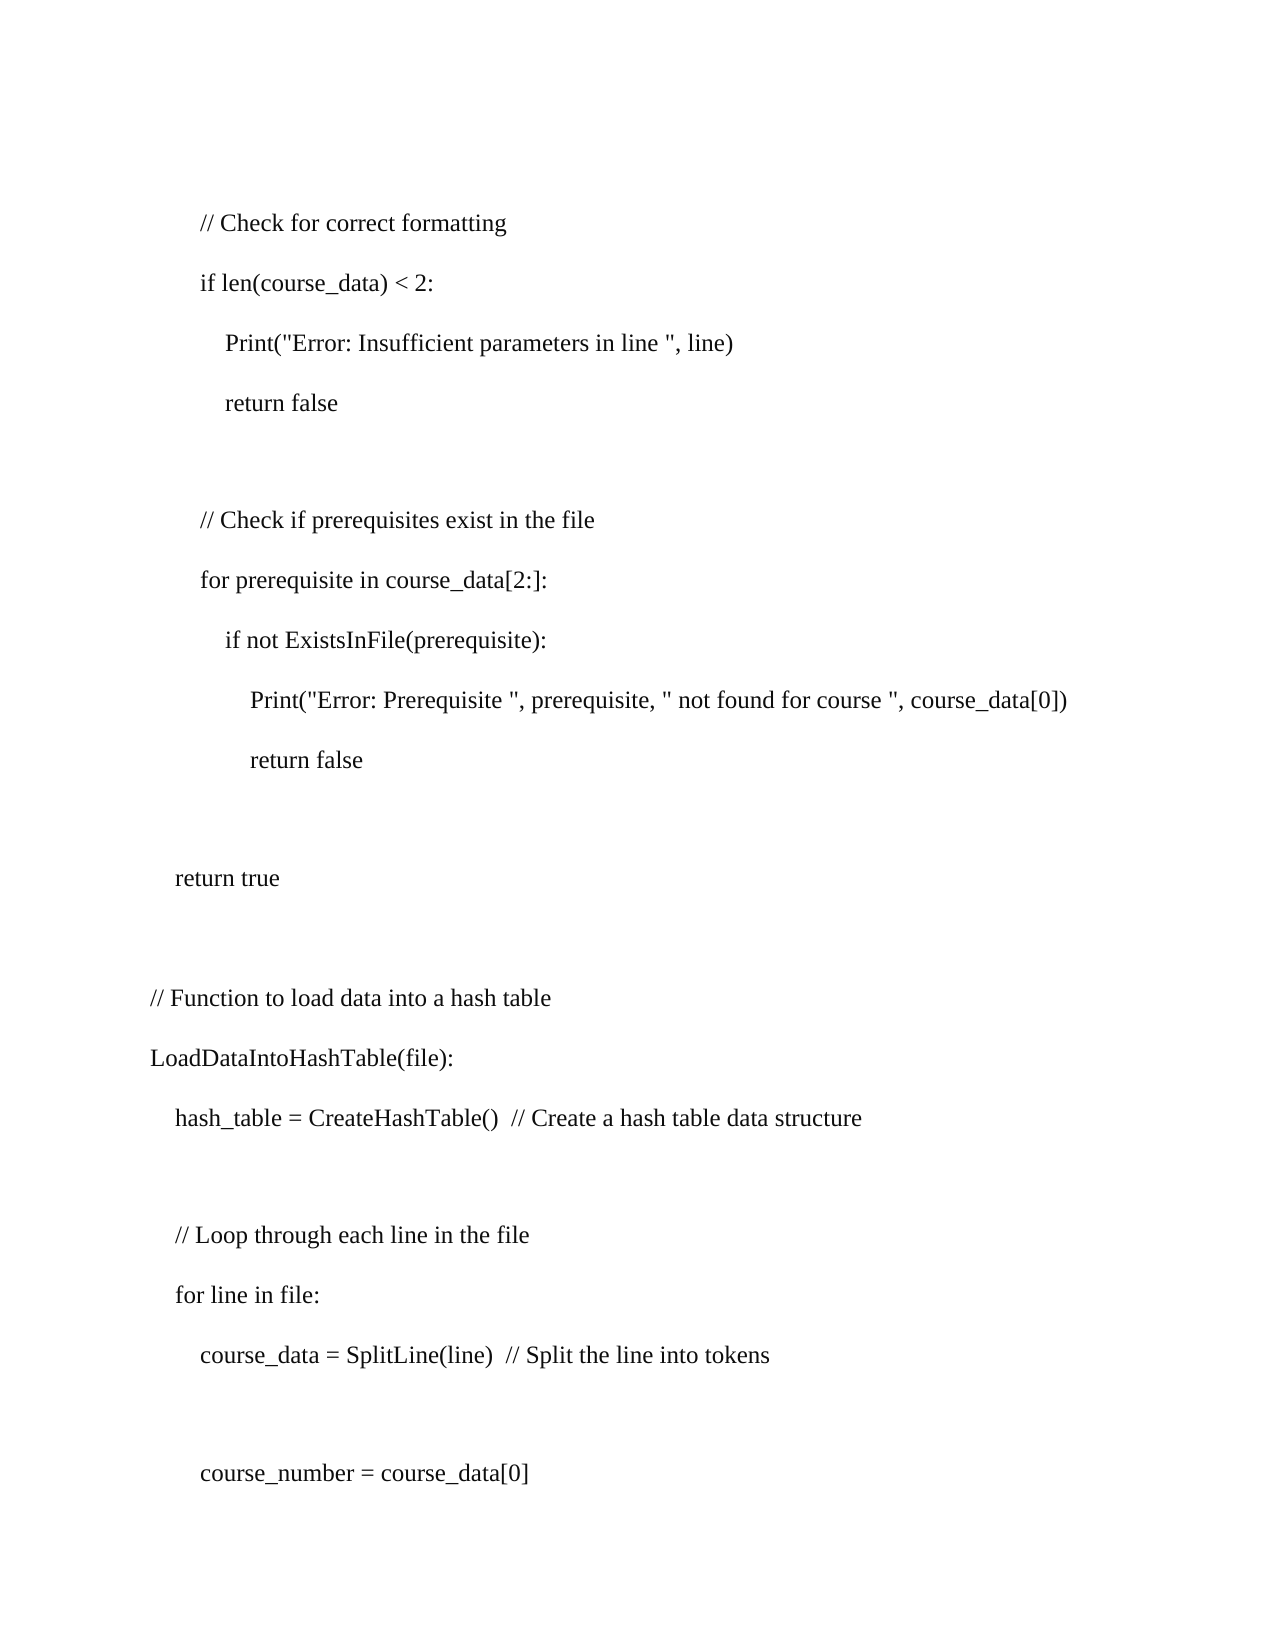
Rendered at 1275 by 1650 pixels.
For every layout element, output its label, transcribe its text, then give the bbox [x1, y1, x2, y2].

text // Check if prerequisites exist in the file [150, 505, 1125, 534]
text if len(course_data) < 2: [150, 268, 1125, 296]
text course_data = SplitLine(line) // Split the line into tokens [150, 1340, 1125, 1369]
text // Check for correct formatting [150, 208, 1125, 236]
text course_number = course_data[0] [150, 1458, 1125, 1487]
text return true [150, 863, 1125, 892]
text Print("Error: Insufficient parameters in line ", line) [150, 328, 1125, 356]
text if not ExistsInFile(prerequisite): [150, 625, 1125, 654]
text // Function to load data into a hash table [150, 983, 1125, 1012]
text Print("Error: Prerequisite ", prerequisite, " not found for course ", course_data[0]) [150, 685, 1125, 714]
text return false [150, 745, 1125, 774]
text for prerequisite in course_data[2:]: [150, 565, 1125, 594]
text // Loop through each line in the file [150, 1220, 1125, 1249]
text LoadDataIntoHashTable(file): [150, 1043, 1125, 1072]
text for line in file: [150, 1280, 1125, 1309]
text return false [150, 388, 1125, 416]
text hash_table = CreateHashTable() // Create a hash table data structure [150, 1103, 1125, 1132]
